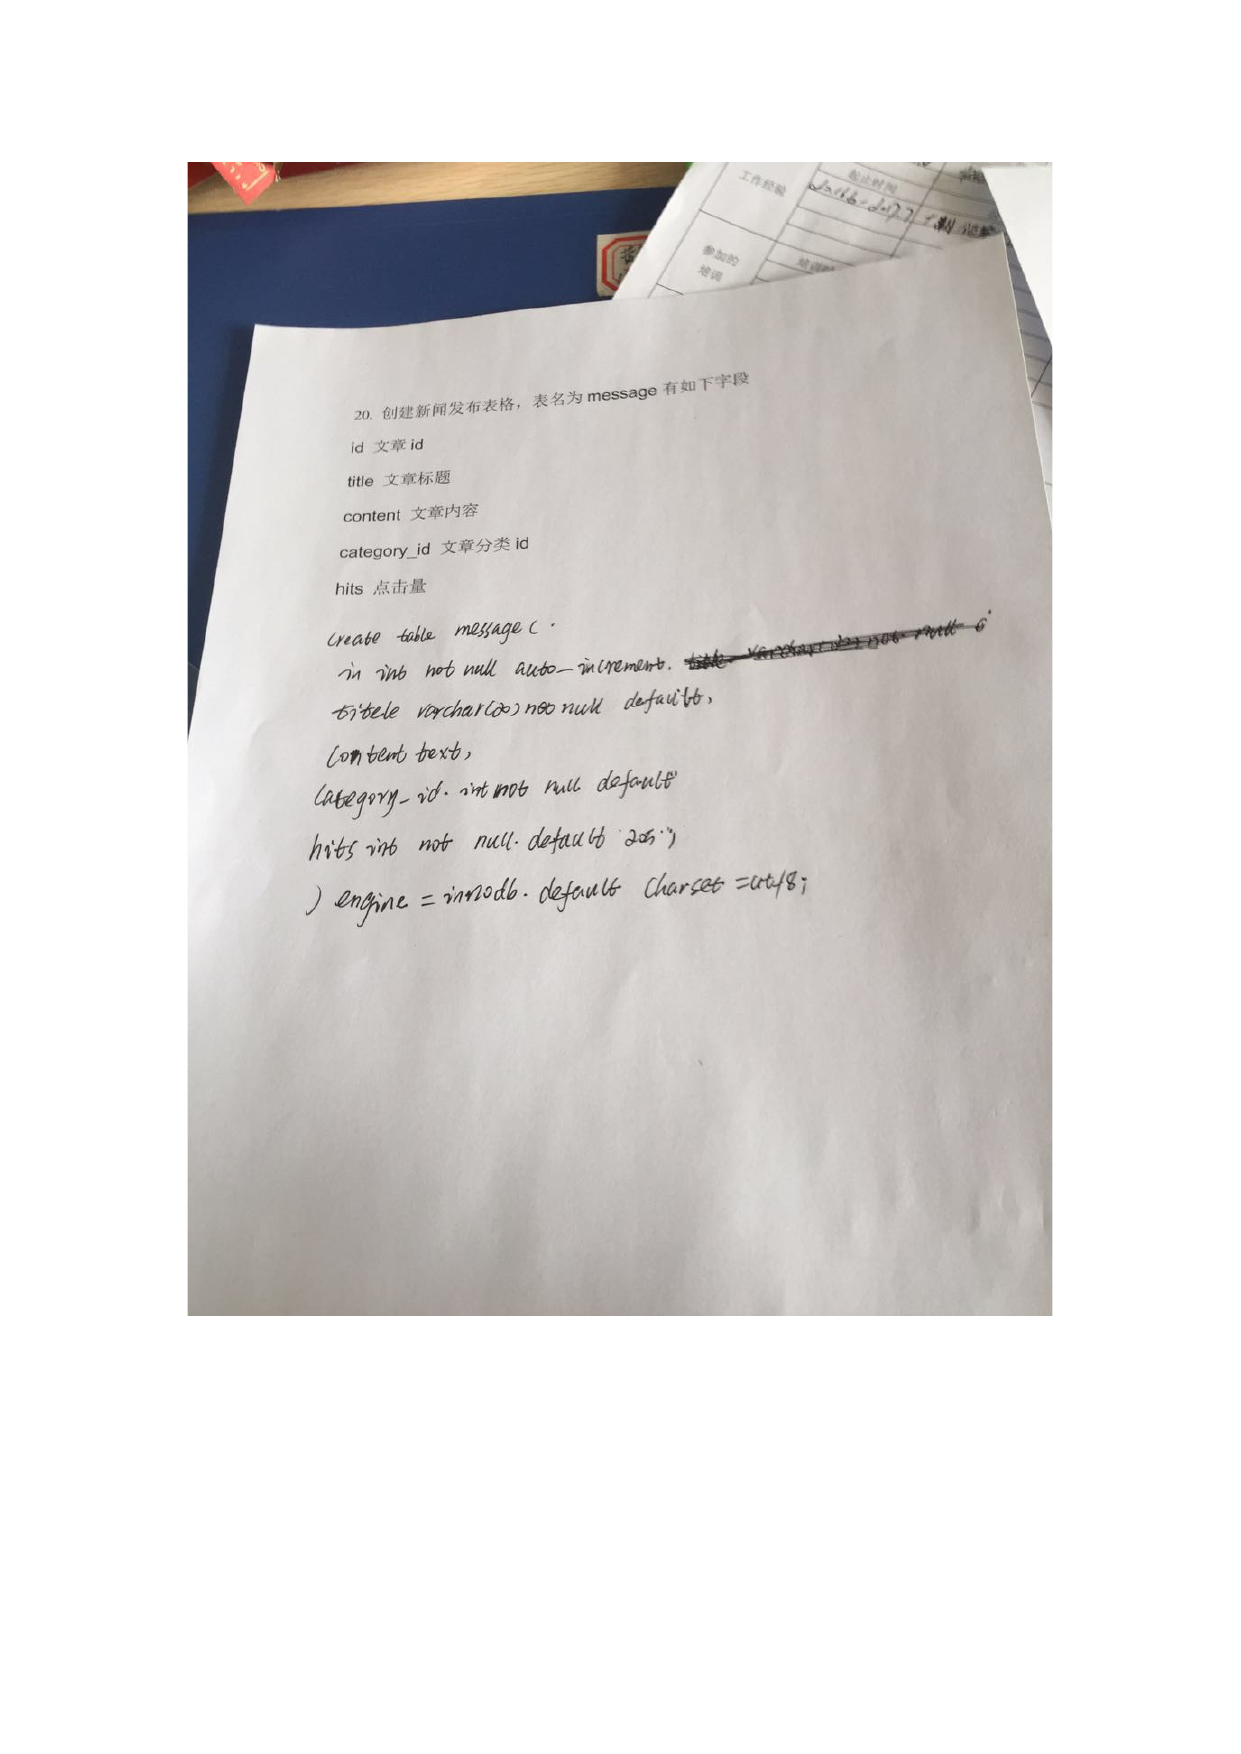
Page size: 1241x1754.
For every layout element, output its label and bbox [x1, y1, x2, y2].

picture [187, 162, 1053, 1316]
